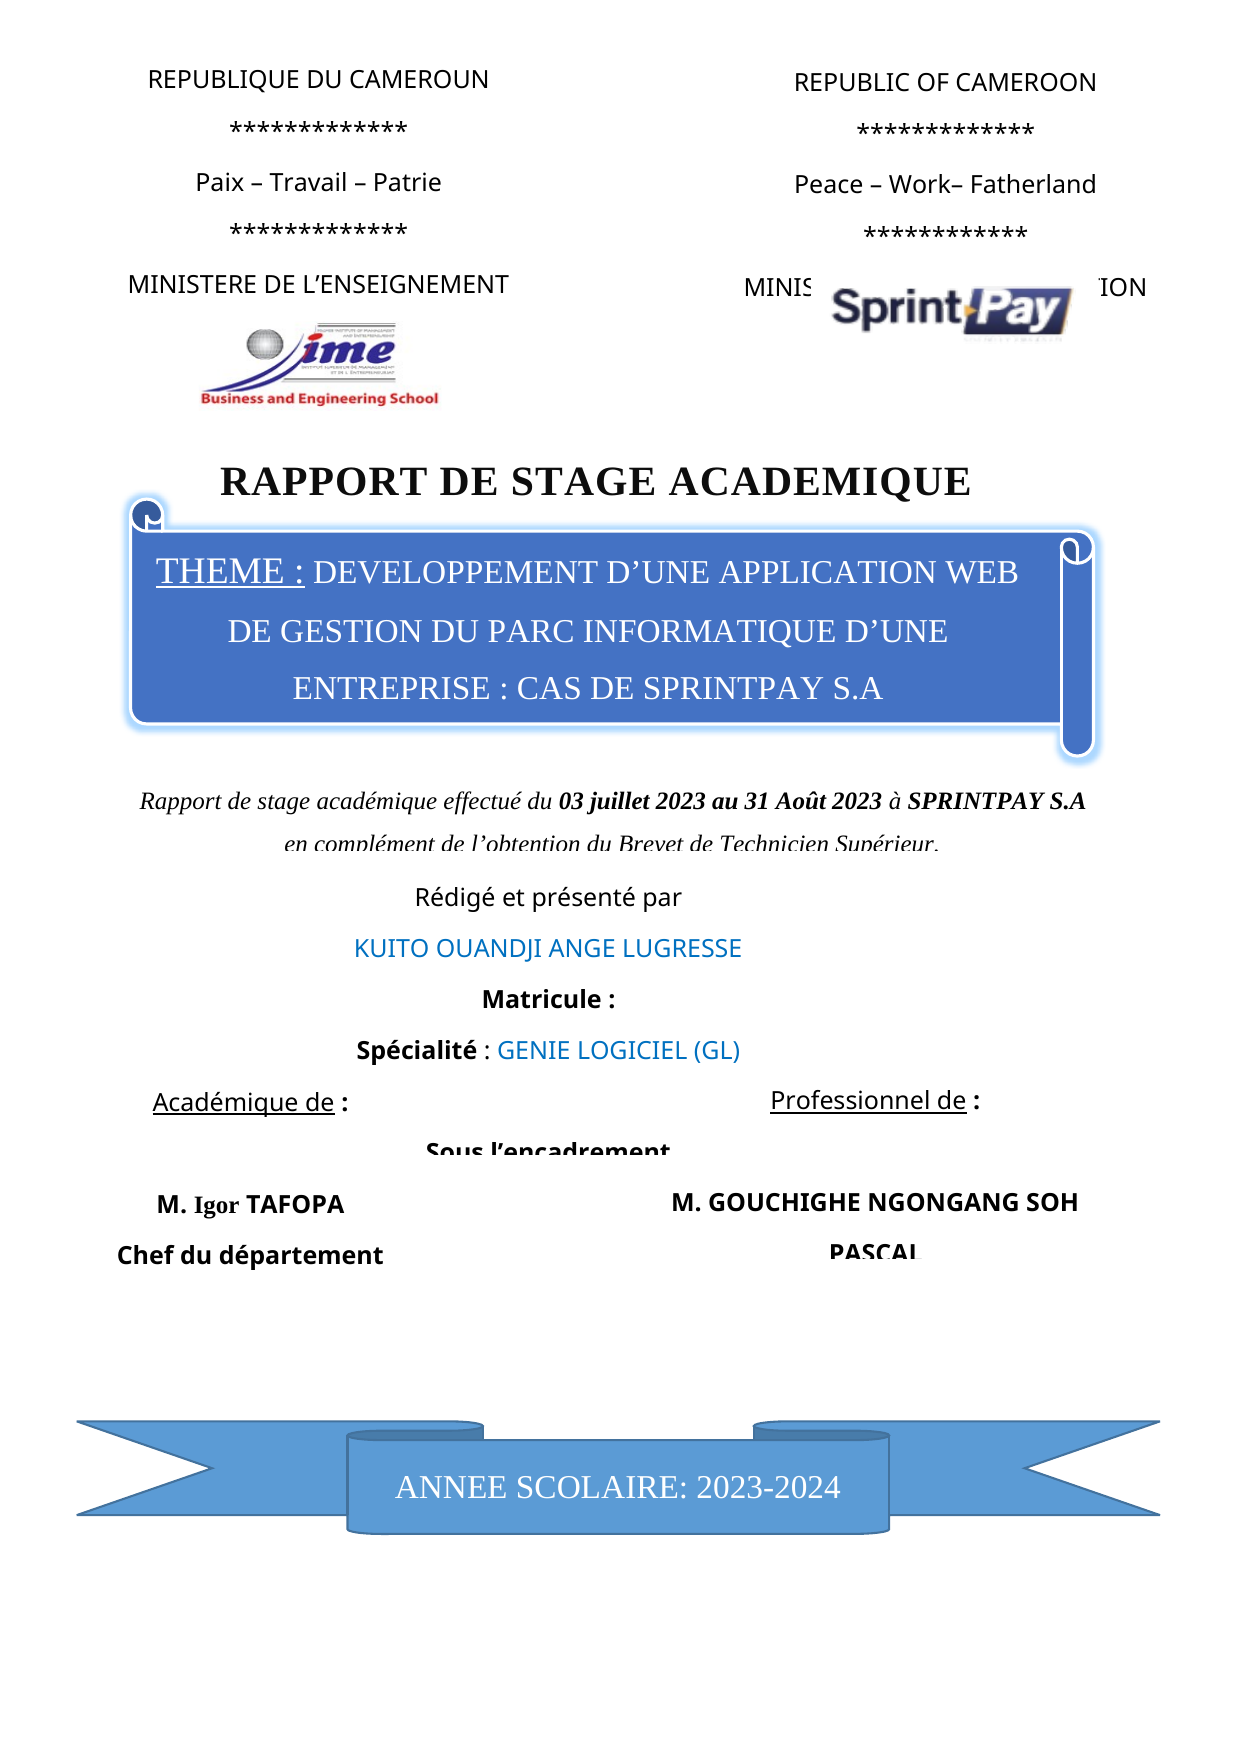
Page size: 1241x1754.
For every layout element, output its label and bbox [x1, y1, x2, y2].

picture [198, 321, 442, 411]
picture [824, 280, 1082, 365]
